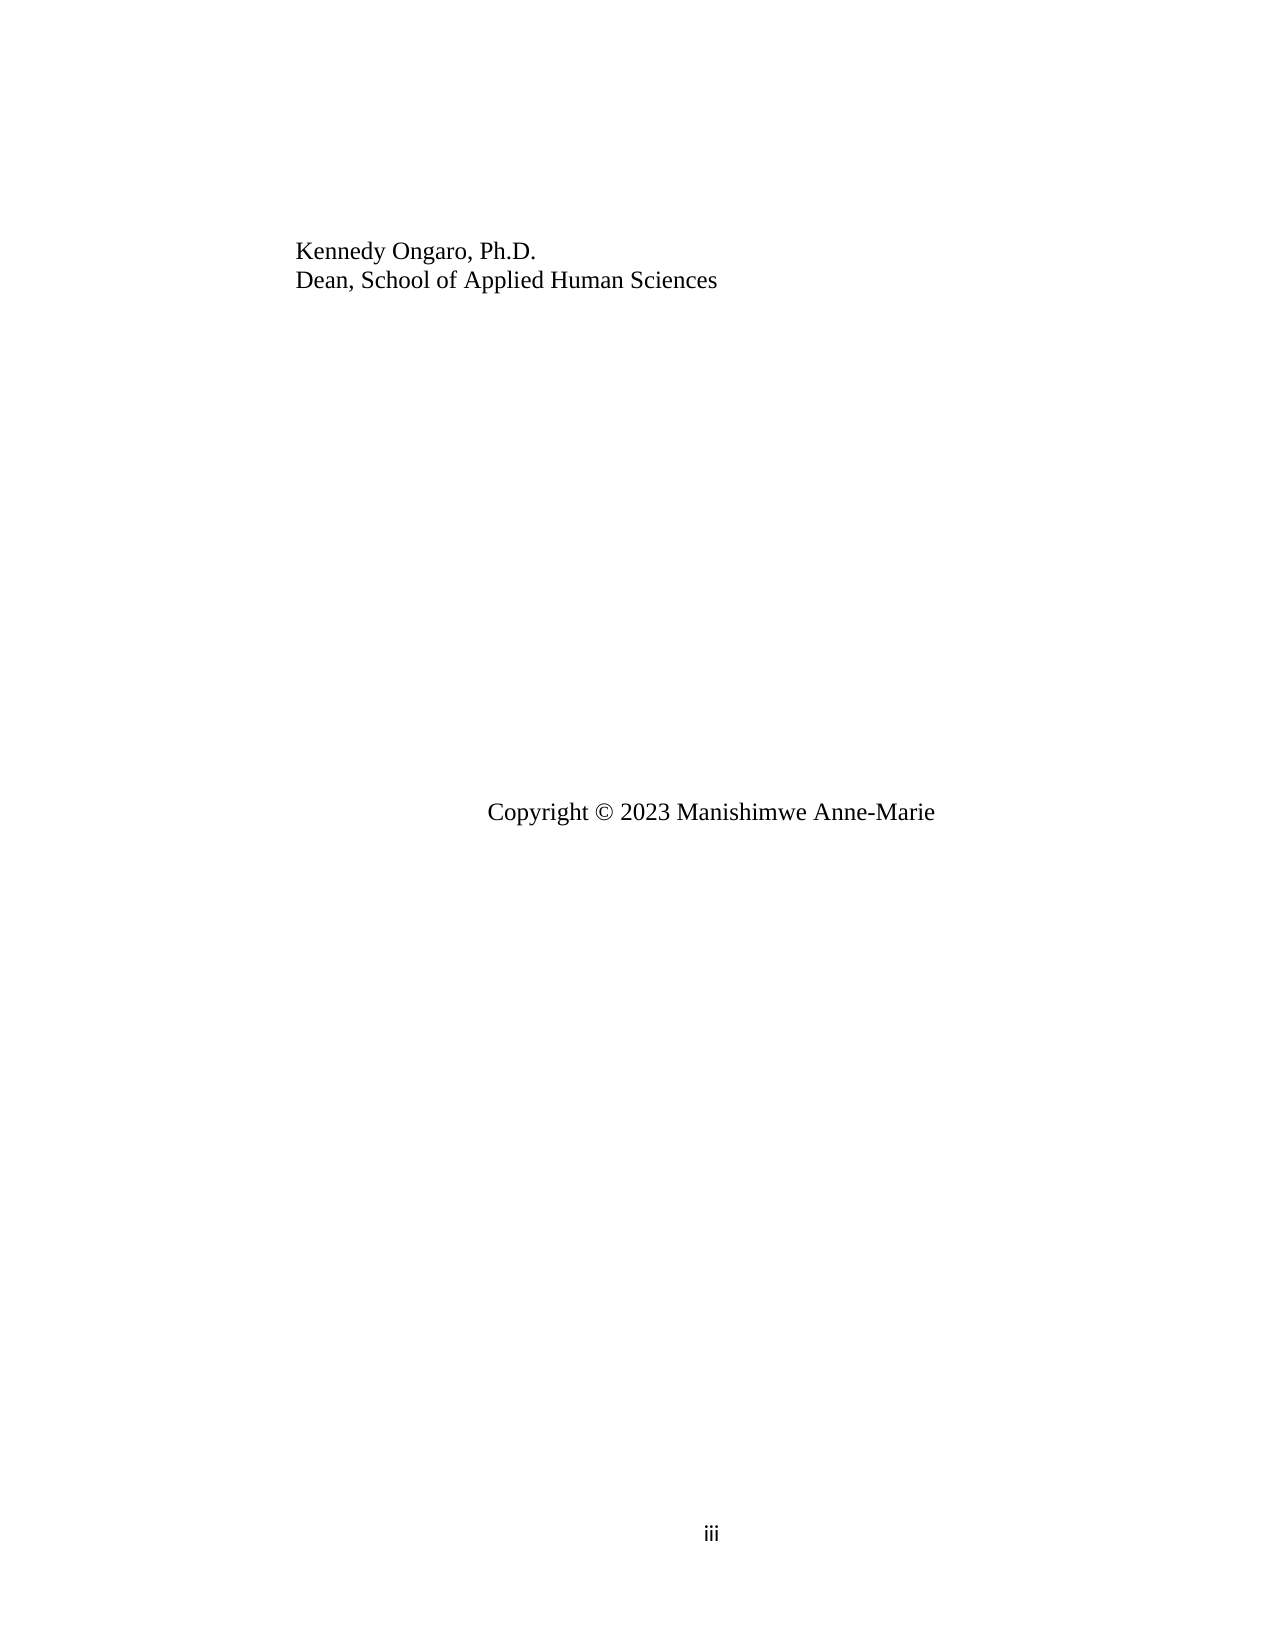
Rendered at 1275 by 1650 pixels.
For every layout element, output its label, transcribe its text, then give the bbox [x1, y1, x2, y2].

text Dean, School of Applied Human Sciences [295, 265, 1127, 294]
text Copyright © 2023 Manishimwe Anne-Marie [295, 797, 1127, 826]
text Kennedy Ongaro, Ph.D. [295, 236, 1127, 265]
